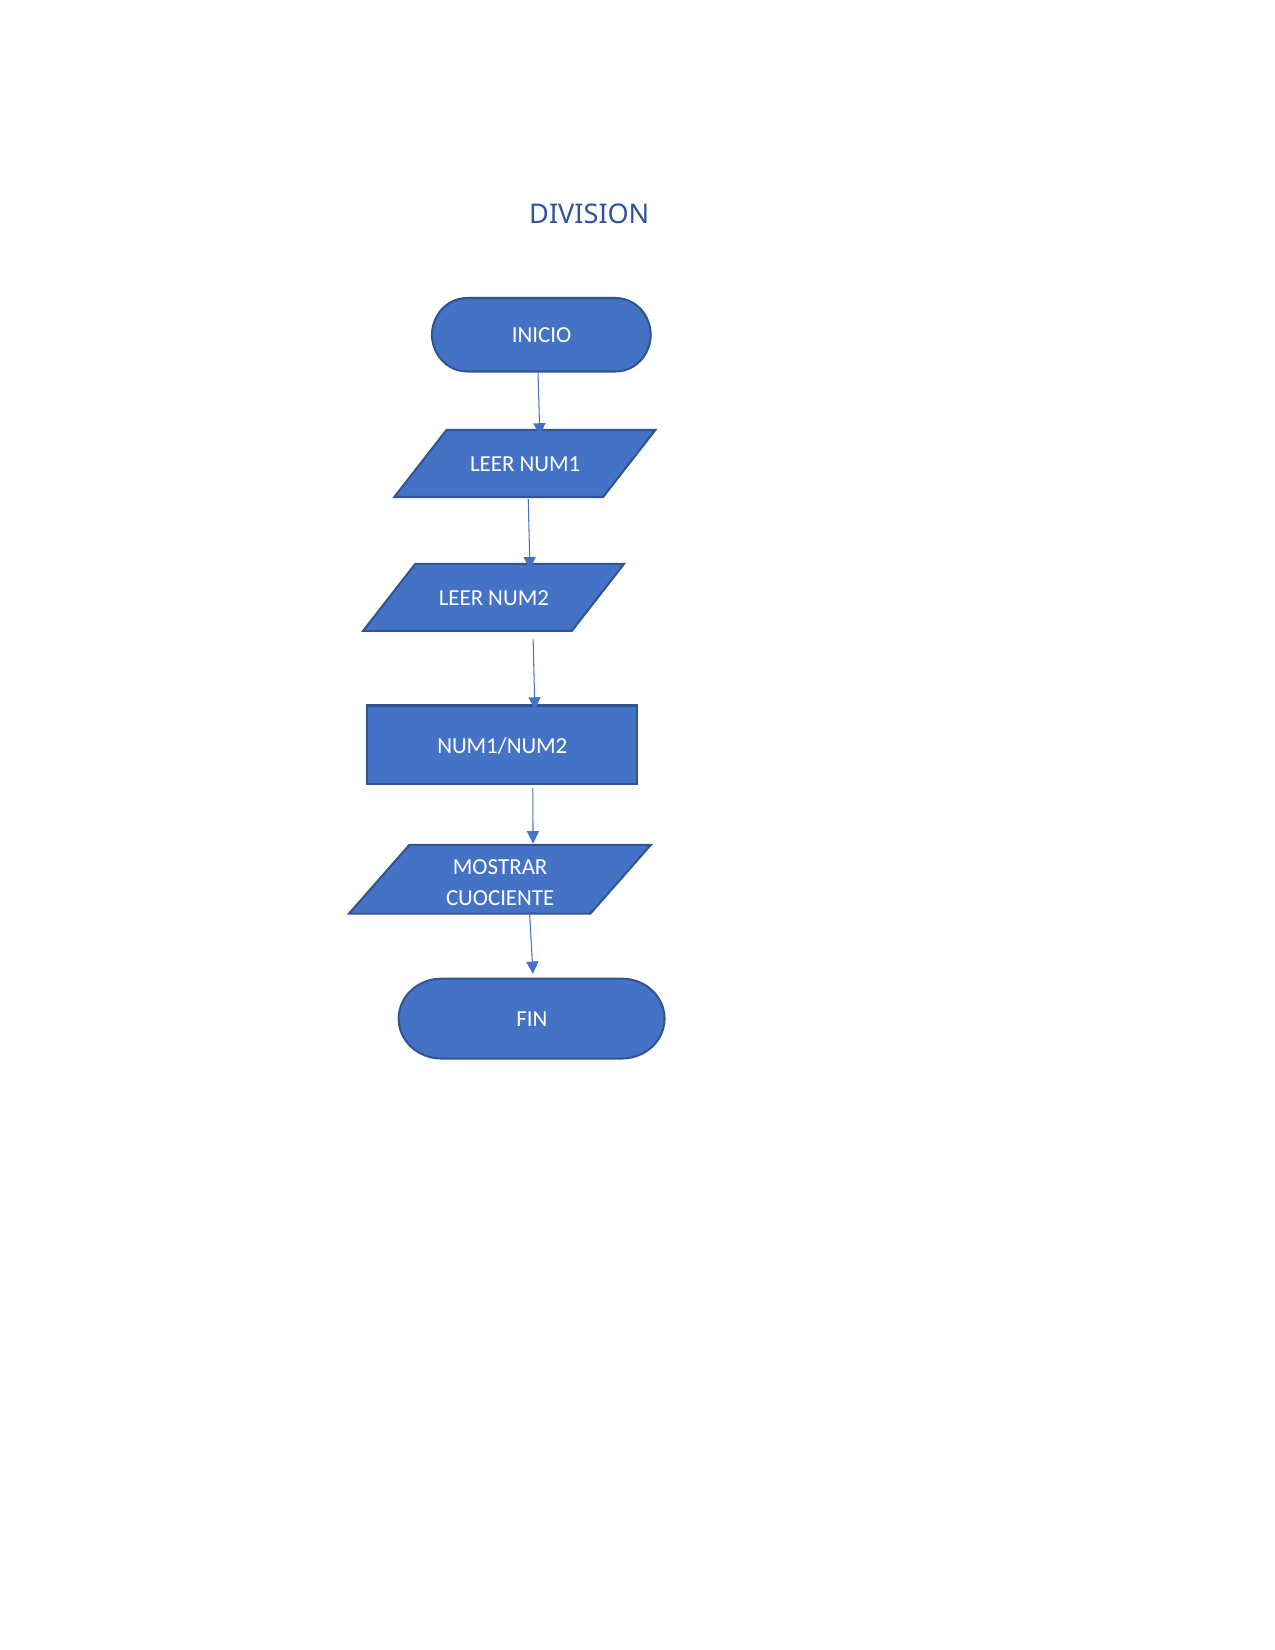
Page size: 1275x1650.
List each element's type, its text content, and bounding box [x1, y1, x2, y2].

subtitle DIVISION [177, 194, 1098, 231]
